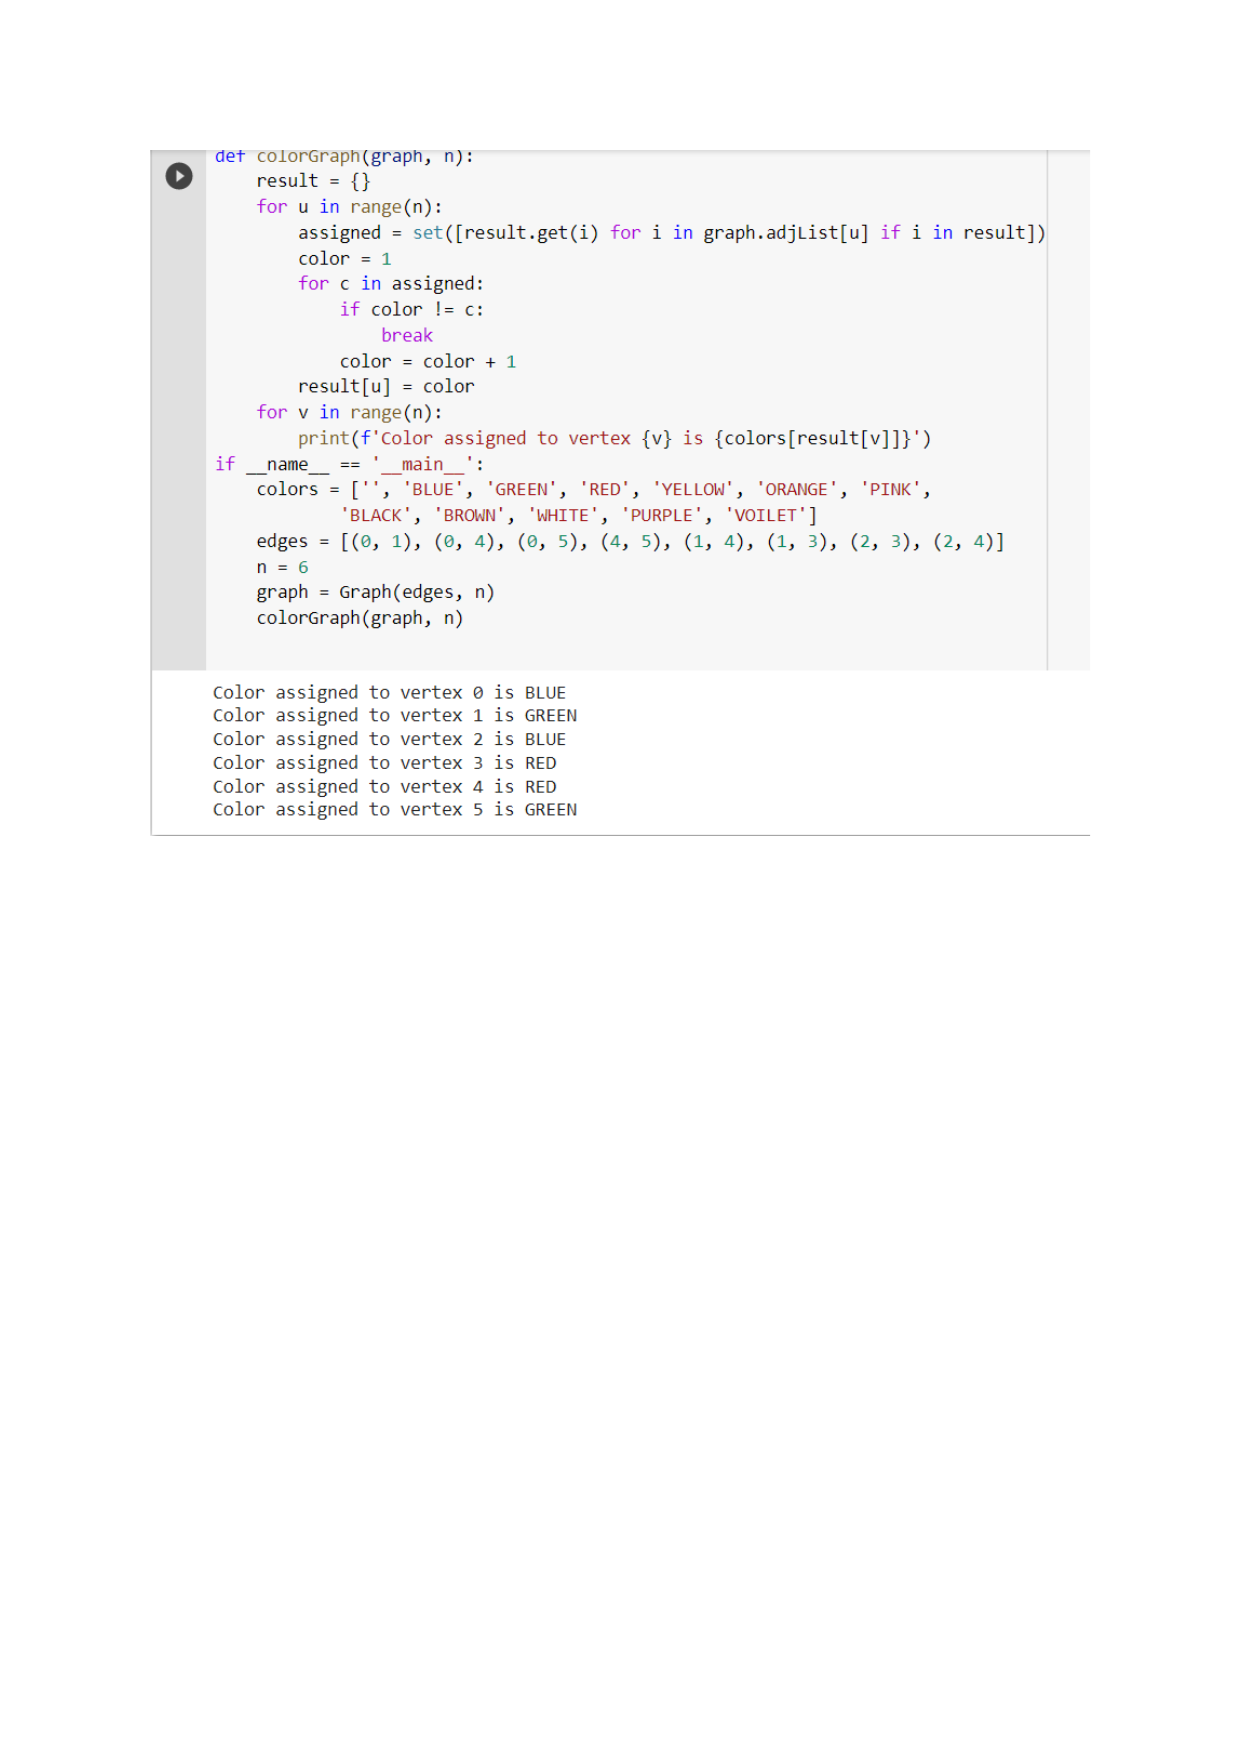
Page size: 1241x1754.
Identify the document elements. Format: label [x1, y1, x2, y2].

picture [150, 150, 1091, 836]
